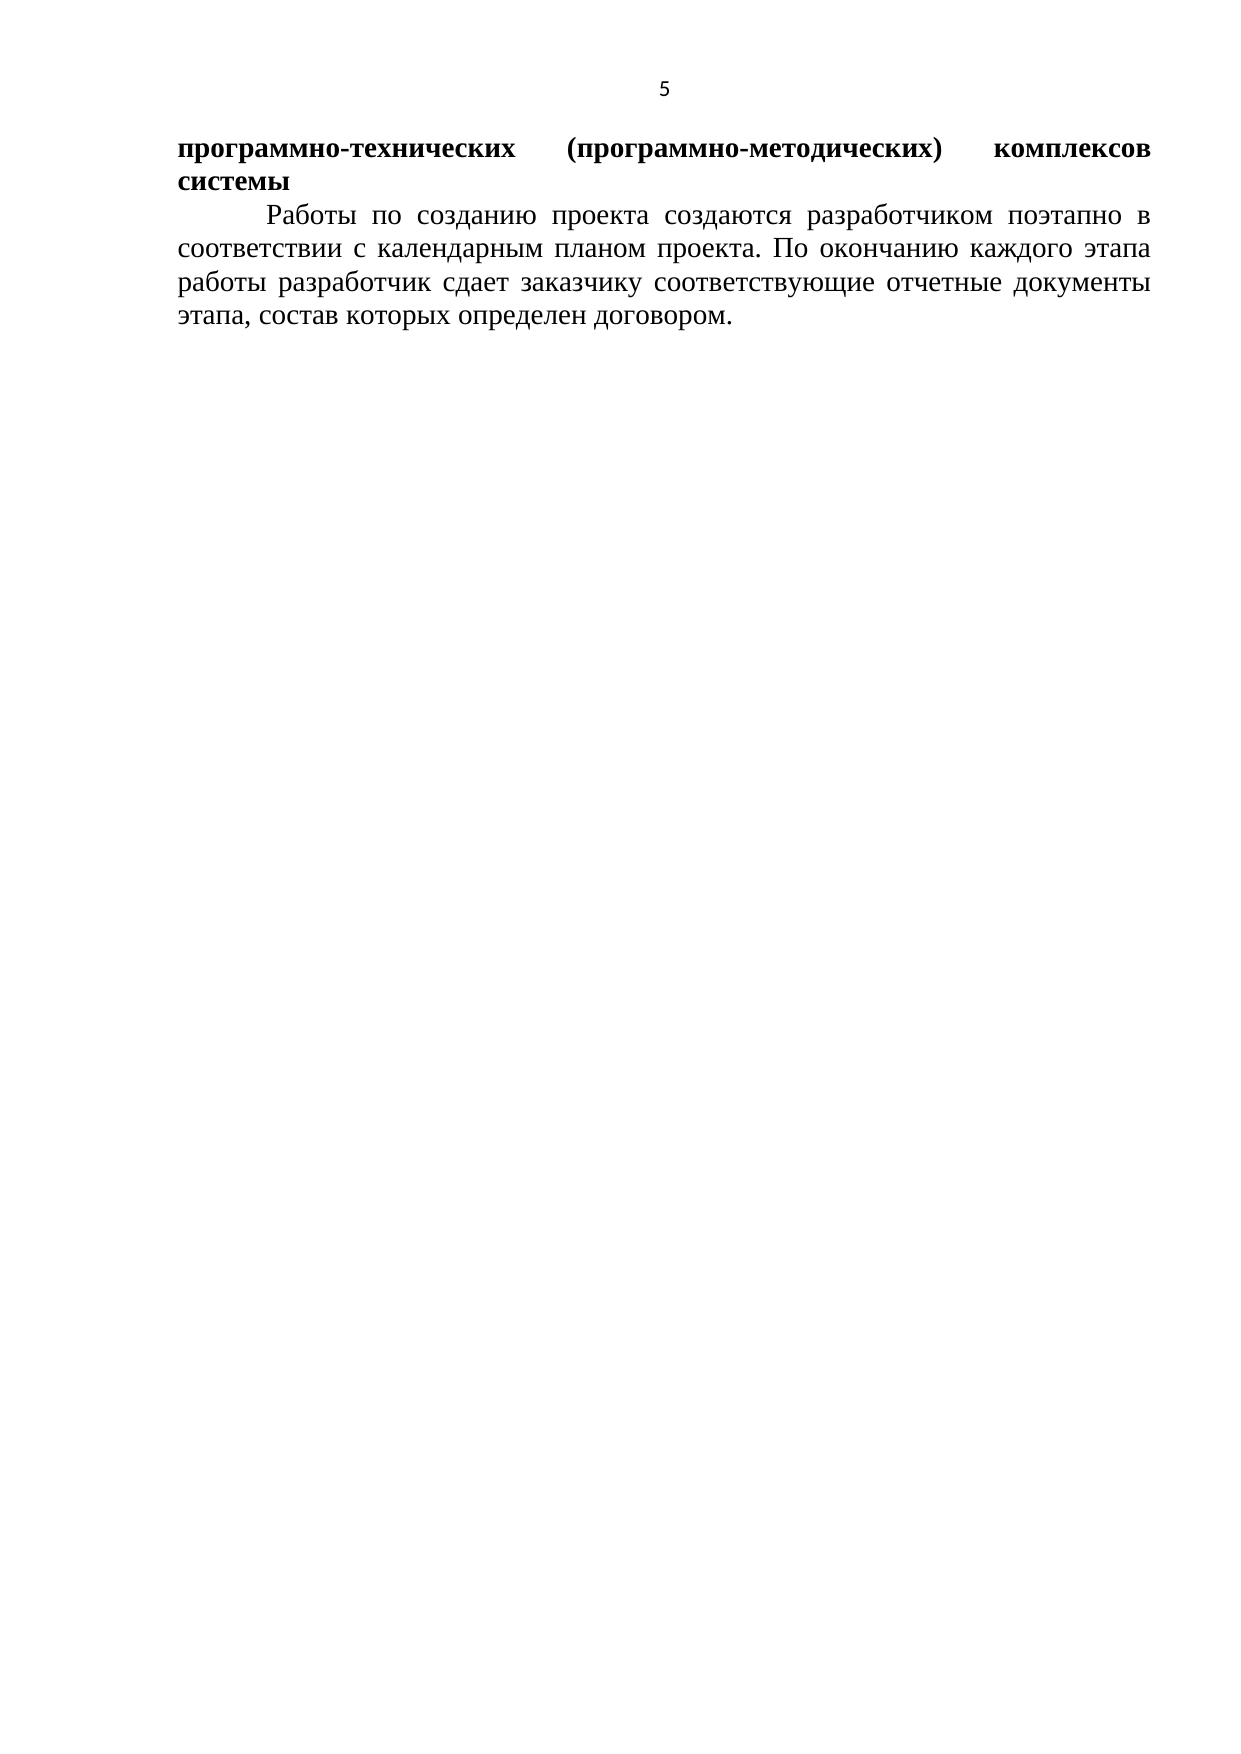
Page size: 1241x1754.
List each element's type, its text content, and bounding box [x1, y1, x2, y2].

list Работы по созданию проекта создаются разработчиком поэтапно в соответствии с календарным планом проекта. По окончанию каждого этапа работы разработчик сдает заказчику соответствующие отчетные документы этапа, состав которых определен договором. [177, 197, 1152, 331]
